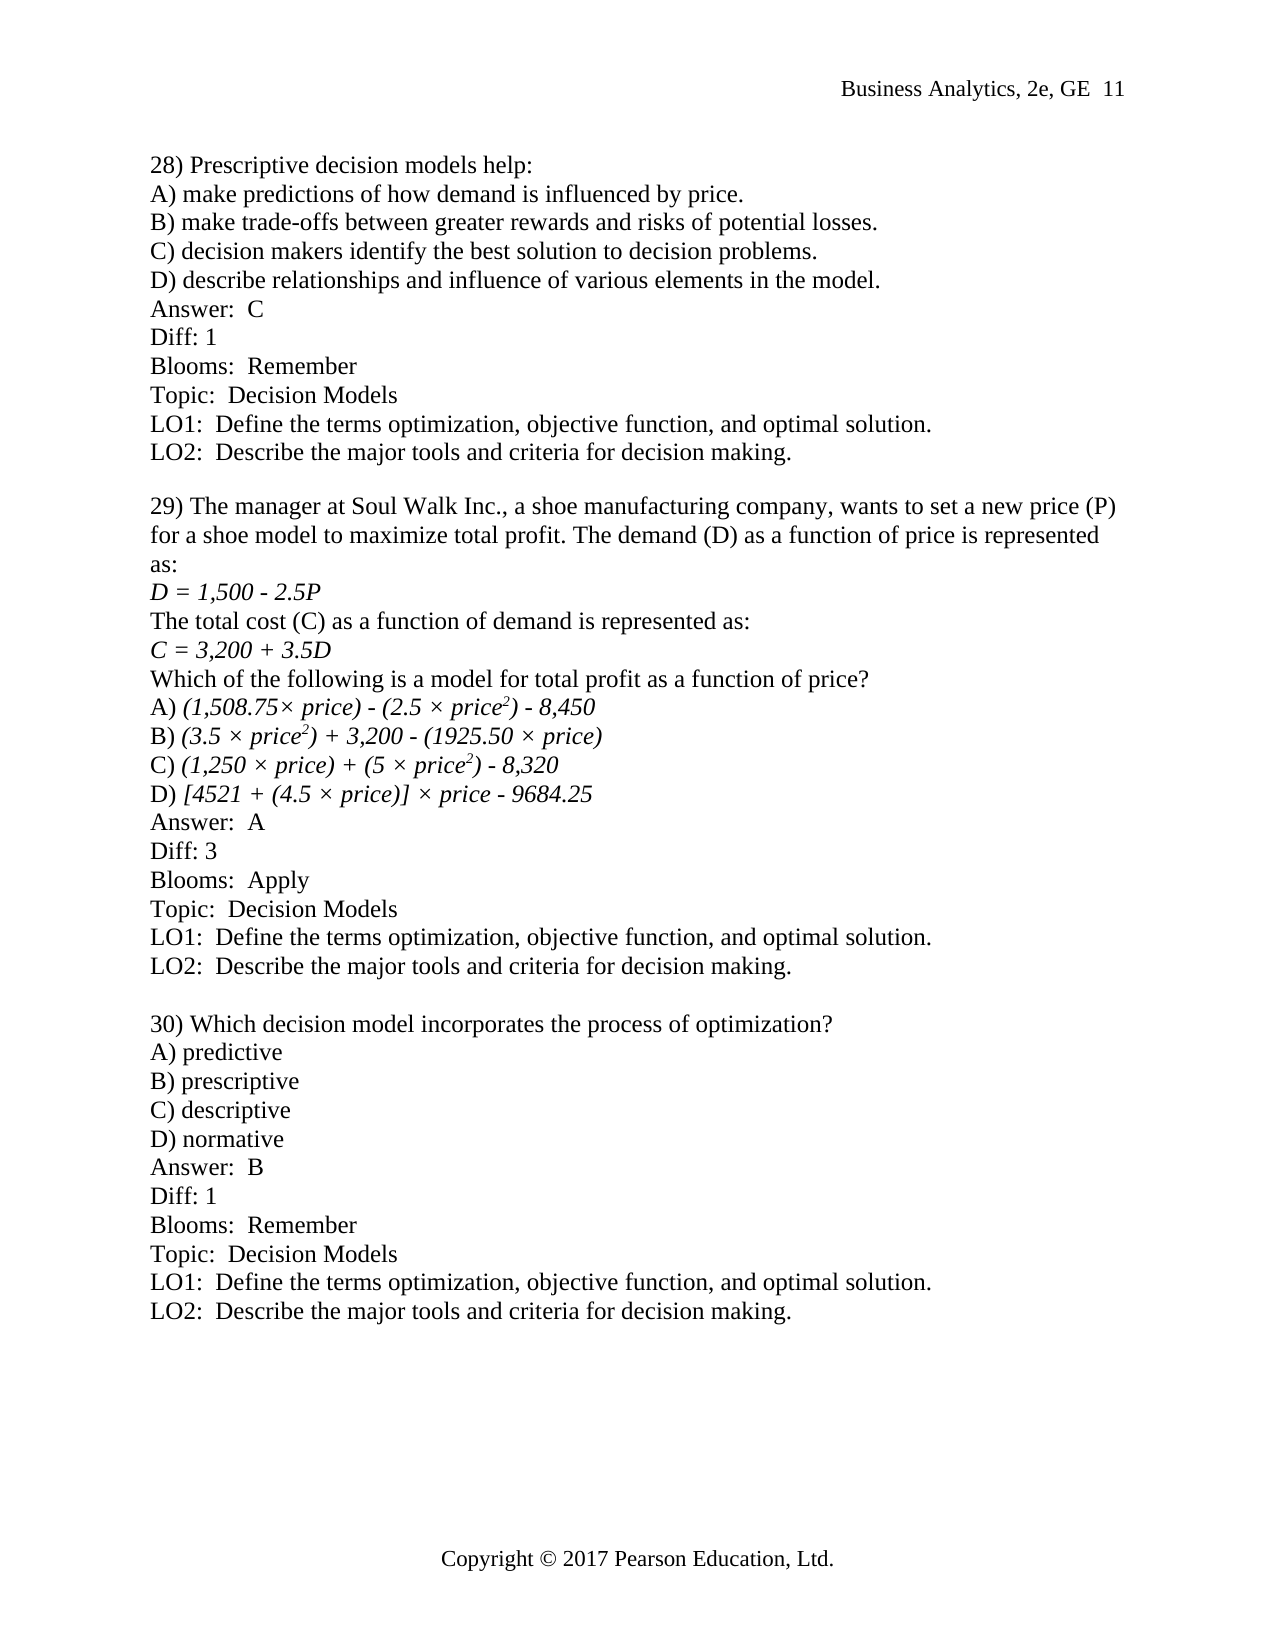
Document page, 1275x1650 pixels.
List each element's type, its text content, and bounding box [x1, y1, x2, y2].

text The total cost (C) as a function of demand is represented as: [150, 606, 1125, 635]
text Topic: Decision Models [150, 380, 1125, 409]
text C) (1,250 × price) + (5 × price2) - 8,320 [150, 750, 1125, 779]
text Answer: A [150, 807, 1125, 836]
text C = 3,200 + 3.5D [150, 635, 1125, 664]
text A) predictive [150, 1037, 1125, 1066]
text Diff: 1 [150, 322, 1125, 351]
text LO1: Define the terms optimization, objective function, and optimal solution. [150, 1267, 1125, 1296]
text Blooms: Remember [150, 351, 1125, 380]
text Answer: C [150, 294, 1125, 322]
text Topic: Decision Models [150, 1239, 1125, 1267]
text Blooms: Remember [150, 1210, 1125, 1239]
text C) descriptive [150, 1095, 1125, 1124]
text Topic: Decision Models [150, 894, 1125, 922]
text A) (1,508.75× price) - (2.5 × price2) - 8,450 [150, 692, 1125, 721]
text D) normative [150, 1124, 1125, 1152]
text D) [4521 + (4.5 × price)] × price - 9684.25 [150, 779, 1125, 807]
text Blooms: Apply [150, 865, 1125, 894]
text B) make trade-offs between greater rewards and risks of potential losses. [150, 207, 1125, 236]
text B) (3.5 × price2) + 3,200 - (1925.50 × price) [150, 721, 1125, 750]
text 30) Which decision model incorporates the process of optimization? [150, 1009, 1125, 1037]
text 28) Prescriptive decision models help: [150, 150, 1125, 179]
text D = 1,500 - 2.5P [150, 577, 1125, 606]
text B) prescriptive [150, 1066, 1125, 1095]
text Diff: 3 [150, 836, 1125, 865]
text LO1: Define the terms optimization, objective function, and optimal solution. [150, 922, 1125, 951]
text Answer: B [150, 1152, 1125, 1181]
text LO2: Describe the major tools and criteria for decision making. [150, 951, 1125, 980]
text LO1: Define the terms optimization, objective function, and optimal solution. [150, 409, 1125, 437]
text C) decision makers identify the best solution to decision problems. [150, 236, 1125, 265]
text D) describe relationships and influence of various elements in the model. [150, 265, 1125, 294]
text 29) The manager at Soul Walk Inc., a shoe manufacturing company, wants to set a new price (P) for a shoe model to maximize total profit. The demand (D) as a function of price is represented as: [150, 491, 1125, 577]
text LO2: Describe the major tools and criteria for decision making. [150, 437, 1125, 466]
text LO2: Describe the major tools and criteria for decision making. [150, 1296, 1125, 1325]
text Diff: 1 [150, 1181, 1125, 1210]
text Which of the following is a model for total profit as a function of price? [150, 664, 1125, 692]
text A) make predictions of how demand is influenced by price. [150, 179, 1125, 207]
